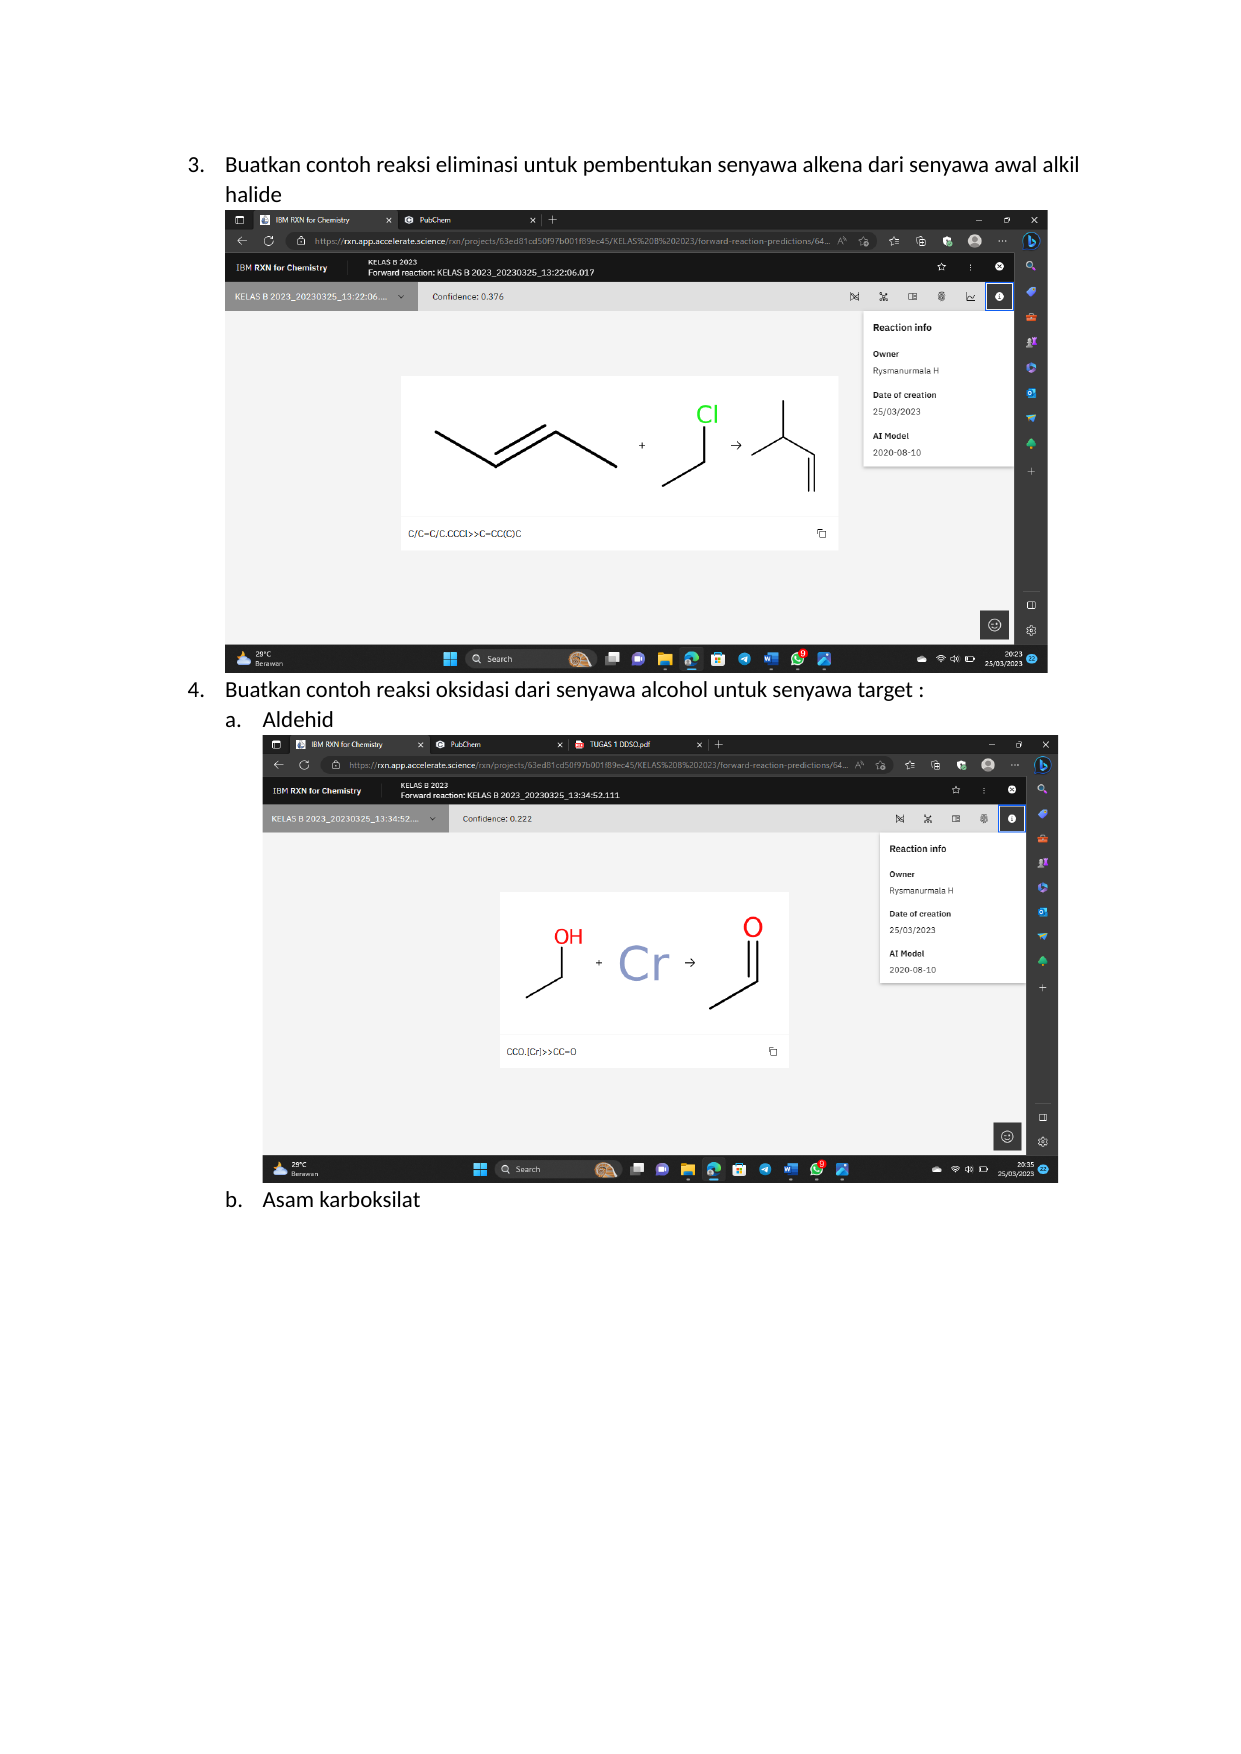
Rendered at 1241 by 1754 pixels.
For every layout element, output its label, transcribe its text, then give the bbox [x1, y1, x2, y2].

list Aldehid [225, 705, 1090, 733]
picture [262, 735, 1059, 1183]
picture [225, 210, 1048, 673]
list Asam karboksilat [225, 1185, 1090, 1213]
list Buatkan contoh reaksi oksidasi dari senyawa alcohol untuk senyawa target : [187, 675, 1090, 703]
